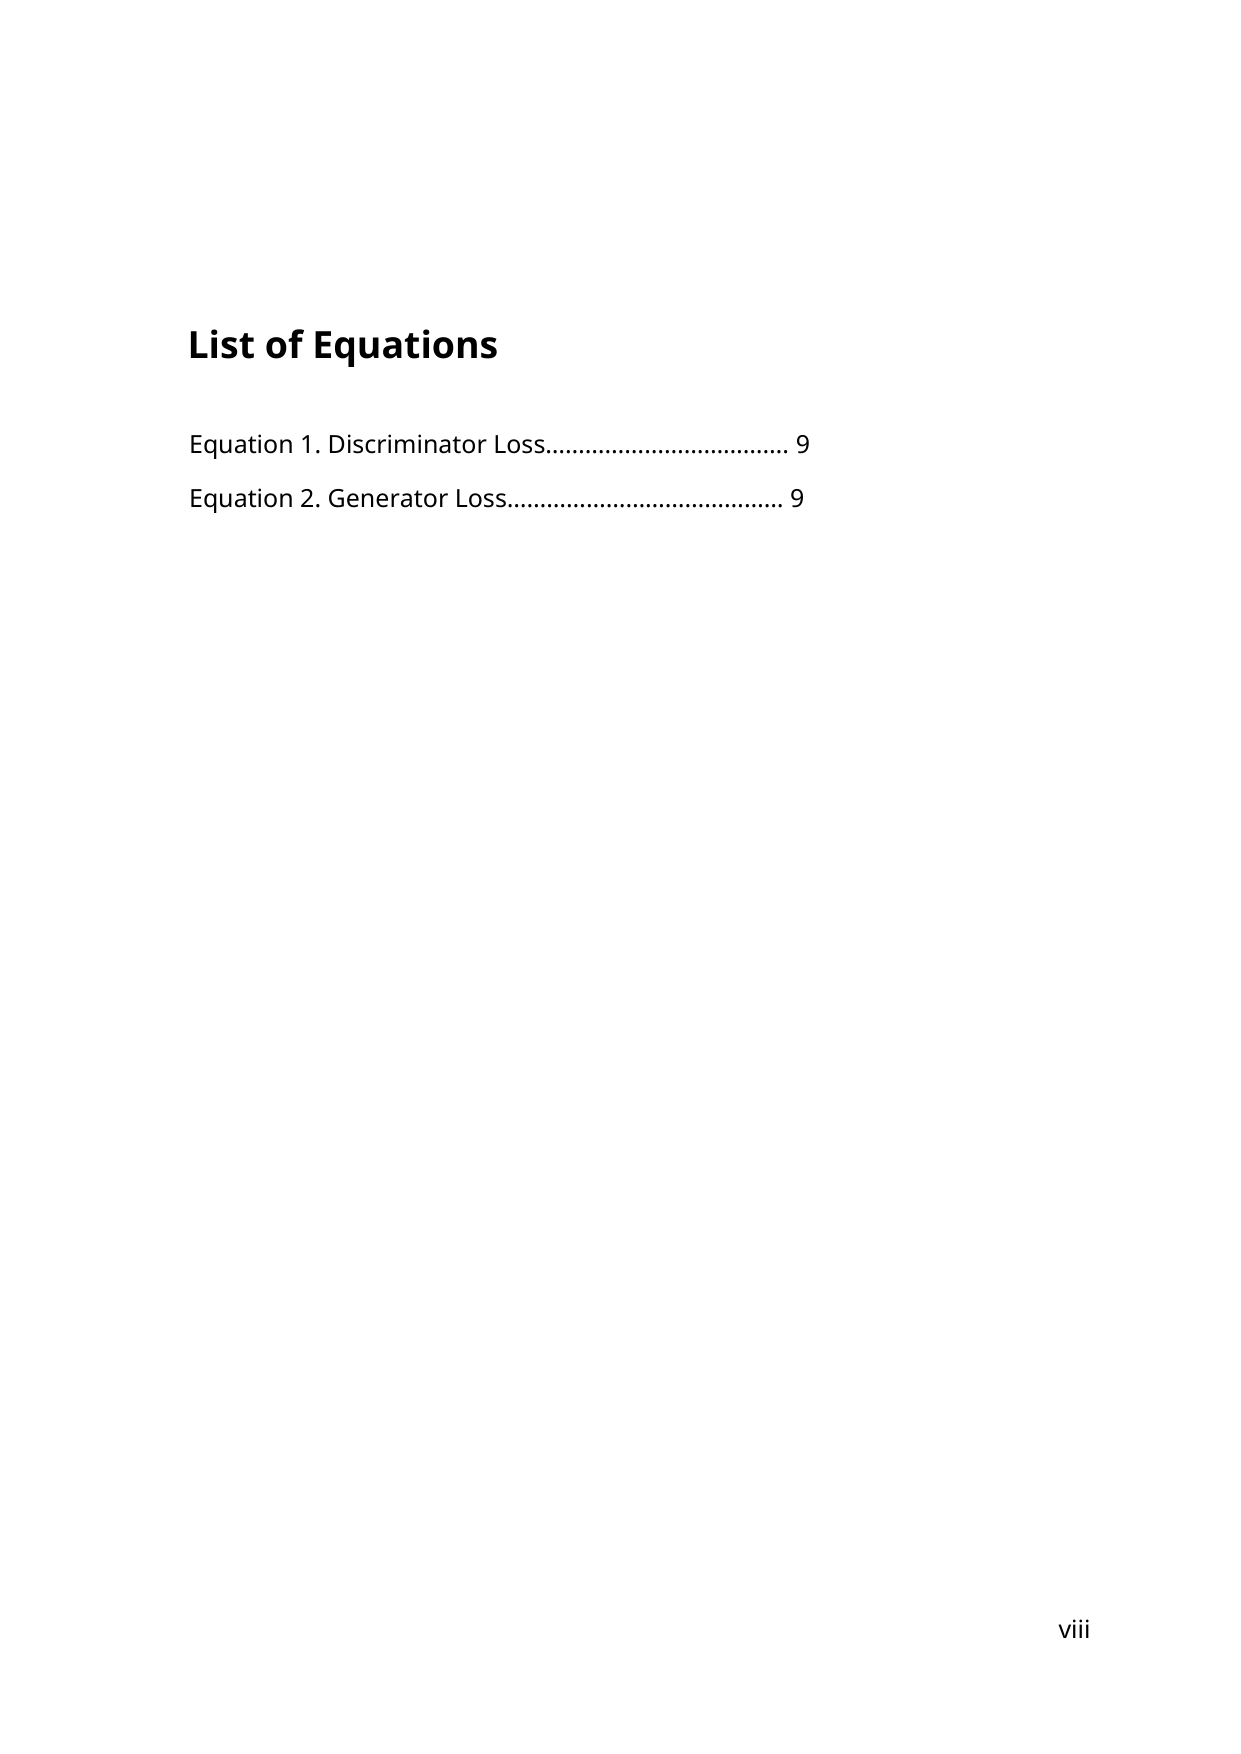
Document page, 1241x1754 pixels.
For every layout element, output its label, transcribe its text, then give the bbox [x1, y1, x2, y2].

subtitle List of Equations [187, 319, 1090, 370]
text Equation 1. Discriminator Loss………………………………. 9 [150, 427, 1090, 461]
text Equation 2. Generator Loss…………………………………… 9 [150, 481, 1090, 515]
